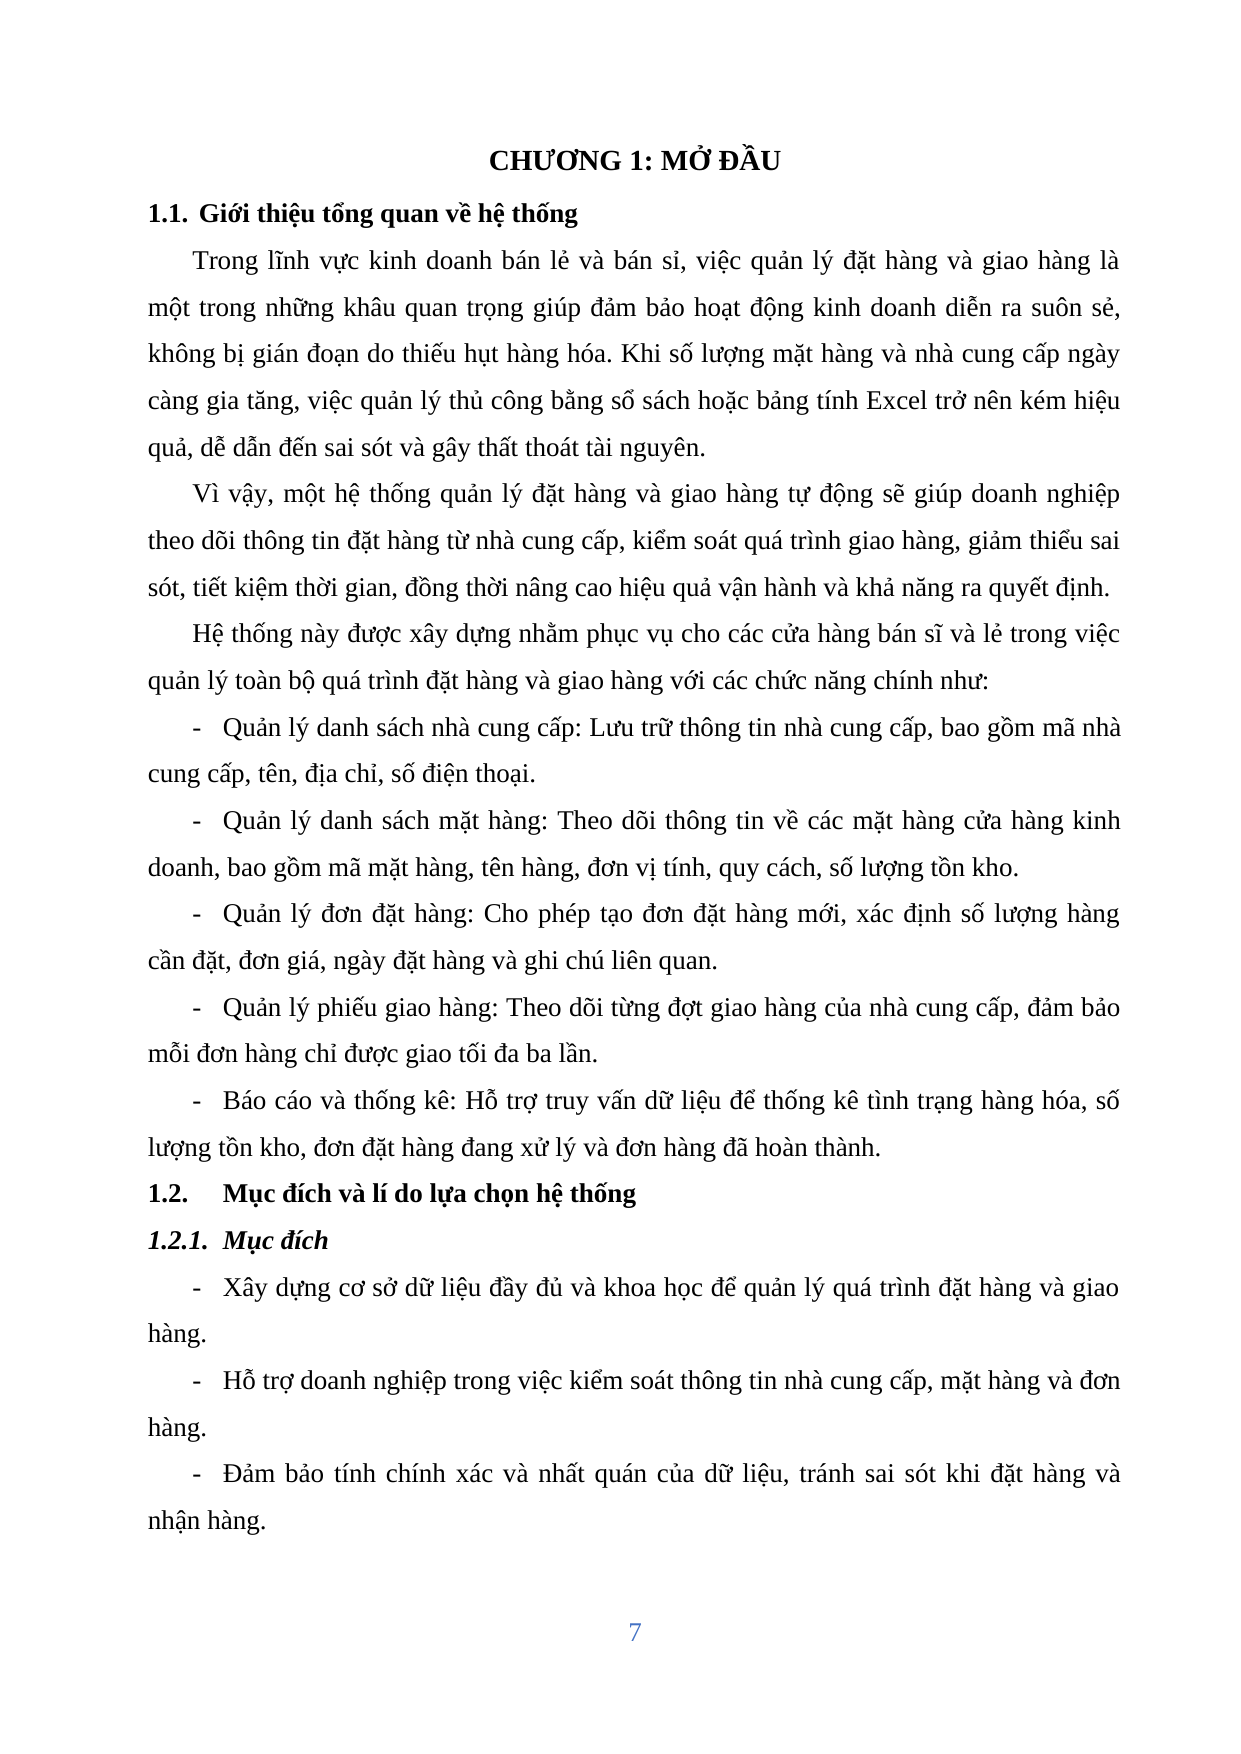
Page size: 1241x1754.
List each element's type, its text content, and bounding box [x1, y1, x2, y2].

text Xây dựng cơ sở dữ liệu đầy đủ và khoa học để quản lý quá trình đặt hàng và giao hàng. [148, 1271, 1122, 1349]
text Quản lý đơn đặt hàng: Cho phép tạo đơn đặt hàng mới, xác định số lượng hàng cần đặt, đơn giá, ngày đặt hàng và ghi chú liên quan. [148, 898, 1122, 975]
subtitle Mục đích [148, 1224, 1122, 1255]
text Trong lĩnh vực kinh doanh bán lẻ và bán sỉ, việc quản lý đặt hàng và giao hàng là một trong những khâu quan trọng giúp đảm bảo hoạt động kinh doanh diễn ra suôn sẻ, không bị gián đoạn do thiếu hụt hàng hóa. Khi số lượng mặt hàng và nhà cung cấp ngày càng gia tăng, việc quản lý thủ công bằng sổ sách hoặc bảng tính Excel trở nên kém hiệu quả, dễ dẫn đến sai sót và gây thất thoát tài nguyên. [148, 244, 1122, 462]
text Hệ thống này được xây dựng nhằm phục vụ cho các cửa hàng bán sĩ và lẻ trong việc quản lý toàn bộ quá trình đặt hàng và giao hàng với các chức năng chính như: [148, 618, 1122, 695]
text Báo cáo và thống kê: Hỗ trợ truy vấn dữ liệu để thống kê tình trạng hàng hóa, số lượng tồn kho, đơn đặt hàng đang xử lý và đơn hàng đã hoàn thành. [148, 1084, 1122, 1162]
text Quản lý phiếu giao hàng: Theo dõi từng đợt giao hàng của nhà cung cấp, đảm bảo mỗi đơn hàng chỉ được giao tối đa ba lần. [148, 991, 1122, 1069]
text Quản lý danh sách mặt hàng: Theo dõi thông tin về các mặt hàng cửa hàng kinh doanh, bao gồm mã mặt hàng, tên hàng, đơn vị tính, quy cách, số lượng tồn kho. [148, 804, 1122, 882]
subtitle Mục đích và lí do lựa chọn hệ thống [148, 1178, 1122, 1209]
text Quản lý danh sách nhà cung cấp: Lưu trữ thông tin nhà cung cấp, bao gồm mã nhà cung cấp, tên, địa chỉ, số điện thoại. [148, 711, 1122, 789]
subtitle CHƯƠNG 1: MỞ ĐẦU [148, 143, 1122, 177]
text Vì vậy, một hệ thống quản lý đặt hàng và giao hàng tự động sẽ giúp doanh nghiệp theo dõi thông tin đặt hàng từ nhà cung cấp, kiểm soát quá trình giao hàng, giảm thiểu sai sót, tiết kiệm thời gian, đồng thời nâng cao hiệu quả vận hành và khả năng ra quyết định. [148, 478, 1122, 602]
subtitle Giới thiệu tổng quan về hệ thống [148, 198, 1122, 229]
text Đảm bảo tính chính xác và nhất quán của dữ liệu, tránh sai sót khi đặt hàng và nhận hàng. [148, 1458, 1122, 1535]
text Hỗ trợ doanh nghiệp trong việc kiểm soát thông tin nhà cung cấp, mặt hàng và đơn hàng. [148, 1364, 1122, 1442]
